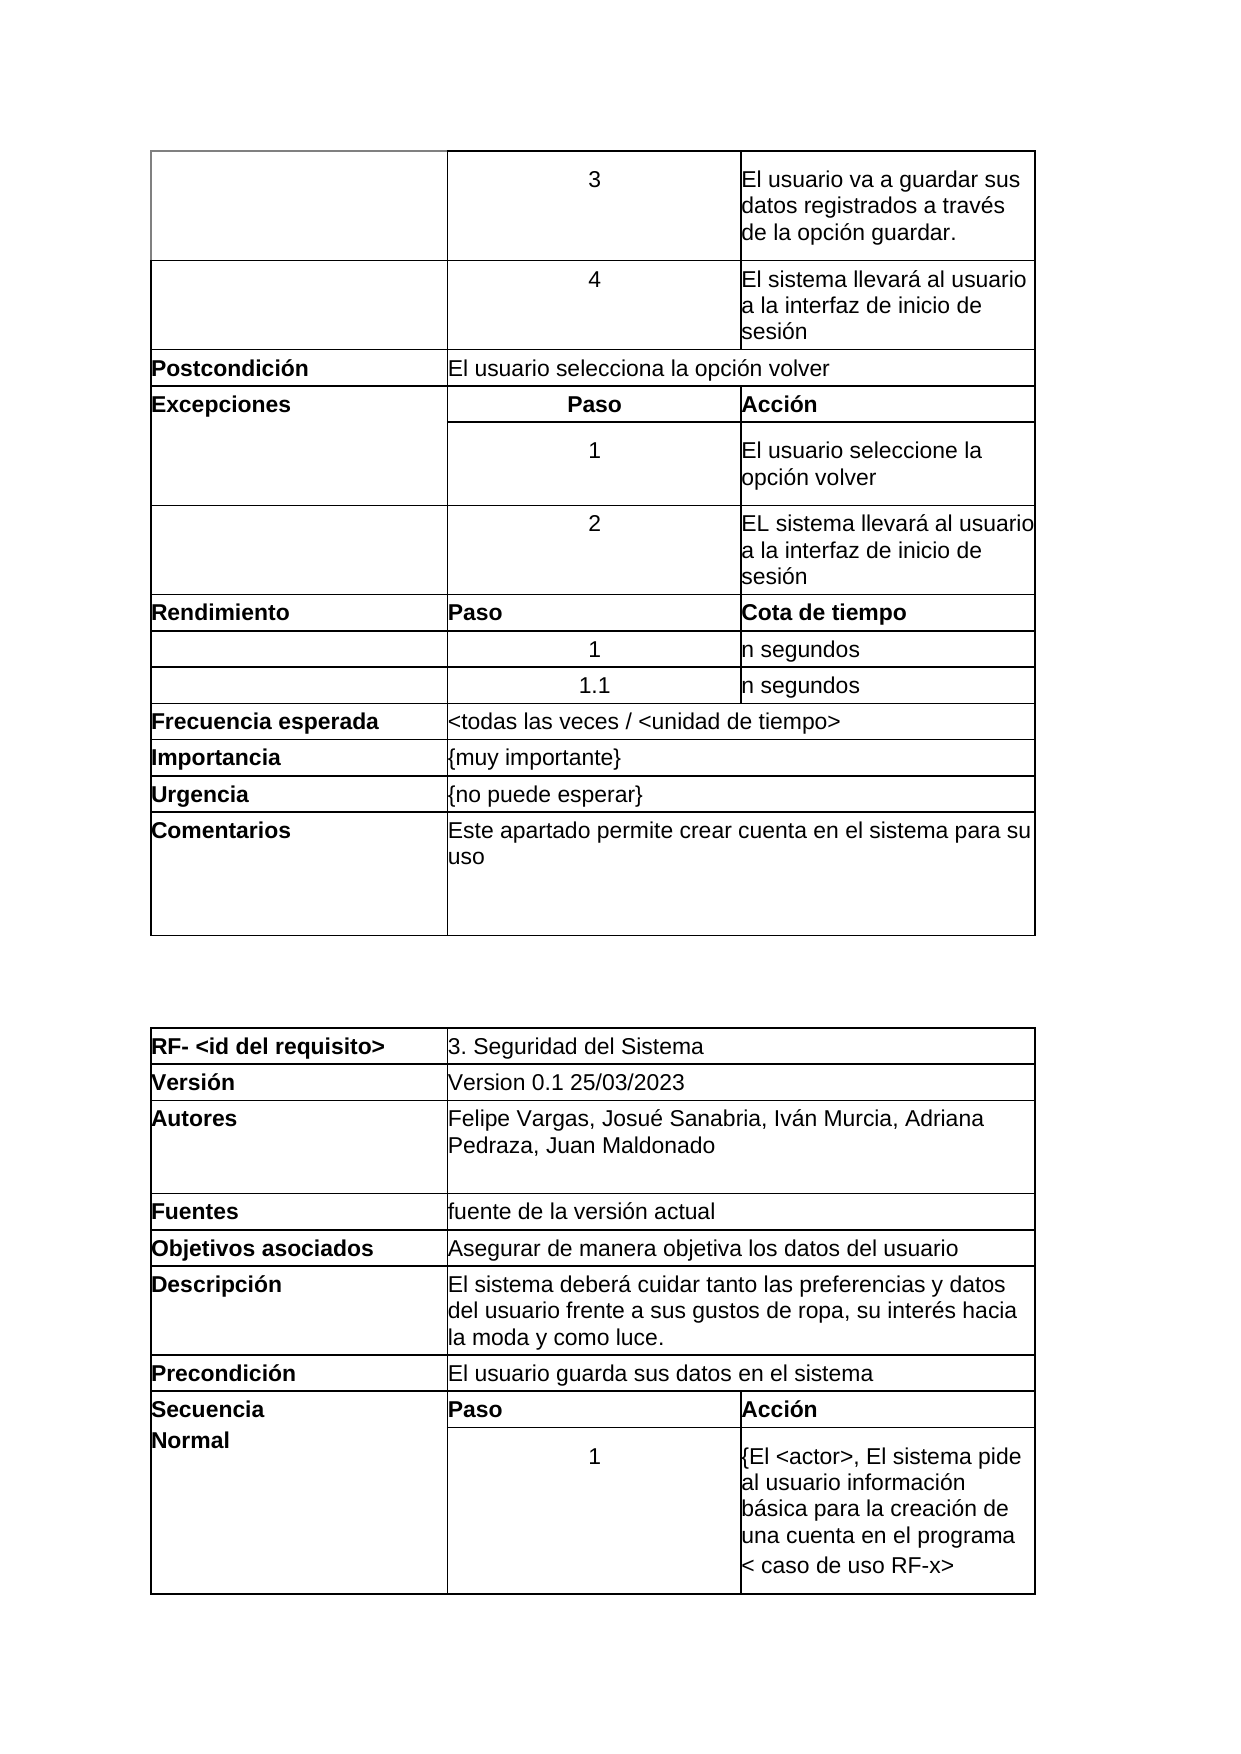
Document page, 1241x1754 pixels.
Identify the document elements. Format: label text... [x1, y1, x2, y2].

table_cell 3 [448, 152, 740, 260]
table_cell [152, 668, 447, 702]
table_cell Excepciones [152, 387, 447, 505]
table_header 3. Seguridad del Sistema [448, 1029, 1034, 1063]
table_cell [152, 261, 447, 349]
table_cell Asegurar de manera objetiva los datos del usuario [448, 1231, 1034, 1265]
table_cell El usuario selecciona la opción volver [448, 350, 1034, 385]
table_cell Precondición [152, 1356, 447, 1390]
table_cell Comentarios [152, 813, 447, 935]
table_cell 4 [448, 261, 740, 349]
table_cell Secuencia Normal [152, 1392, 447, 1593]
table_cell El usuario guarda sus datos en el sistema [448, 1356, 1034, 1390]
table_cell Paso [448, 387, 740, 421]
table_cell El usuario seleccione la opción volver [742, 423, 1034, 505]
table_cell 2 [448, 506, 740, 594]
table_cell Acción [742, 387, 1034, 421]
table_header RF- <id del requisito> [152, 1029, 447, 1063]
table_cell 1 [448, 423, 740, 505]
table_cell El sistema llevará al usuario a la interfaz de inicio de sesión [742, 261, 1034, 349]
table_cell {El <actor>, El sistema pide al usuario información básica para la creación de una cuenta en el programa < caso de uso RF-x> [742, 1428, 1034, 1593]
table_cell 1 [448, 1428, 740, 1593]
table_cell Rendimiento [152, 595, 447, 630]
table_cell Urgencia [152, 777, 447, 811]
table_cell Felipe Vargas, Josué Sanabria, Iván Murcia, Adriana Pedraza, Juan Maldonado [448, 1101, 1034, 1193]
table_cell [152, 632, 447, 666]
table_cell Paso [448, 595, 740, 630]
table_cell n segundos [742, 632, 1034, 666]
table_cell {no puede esperar} [448, 777, 1034, 811]
table_cell [152, 506, 447, 594]
table_cell Autores [152, 1101, 447, 1193]
table_cell Paso [448, 1392, 740, 1427]
table_cell Descripción [152, 1267, 447, 1354]
table_cell Postcondición [152, 350, 447, 385]
table_cell 1 [448, 632, 740, 666]
table_cell Acción [742, 1392, 1034, 1427]
table_cell Cota de tiempo [742, 595, 1034, 630]
table_cell 1.1 [448, 668, 740, 702]
table_cell fuente de la versión actual [448, 1194, 1034, 1229]
table_cell Frecuencia esperada [152, 704, 447, 739]
table_cell El usuario va a guardar sus datos registrados a través de la opción guardar. [742, 152, 1034, 260]
table_cell Objetivos asociados [152, 1231, 447, 1265]
table_cell Fuentes [152, 1194, 447, 1229]
table_cell EL sistema llevará al usuario a la interfaz de inicio de sesión [742, 506, 1034, 594]
table_cell Este apartado permite crear cuenta en el sistema para su uso [448, 813, 1034, 935]
table_cell Versión [152, 1065, 447, 1099]
table_cell {muy importante} [448, 740, 1034, 775]
table_cell <todas las veces / <unidad de tiempo> [448, 704, 1034, 739]
table_cell Version 0.1 25/03/2023 [448, 1065, 1034, 1099]
table_cell Importancia [152, 740, 447, 775]
table_cell El sistema deberá cuidar tanto las preferencias y datos del usuario frente a sus gustos de ropa, su interés hacia la moda y como luce. [448, 1267, 1034, 1354]
table_cell n segundos [742, 668, 1034, 702]
